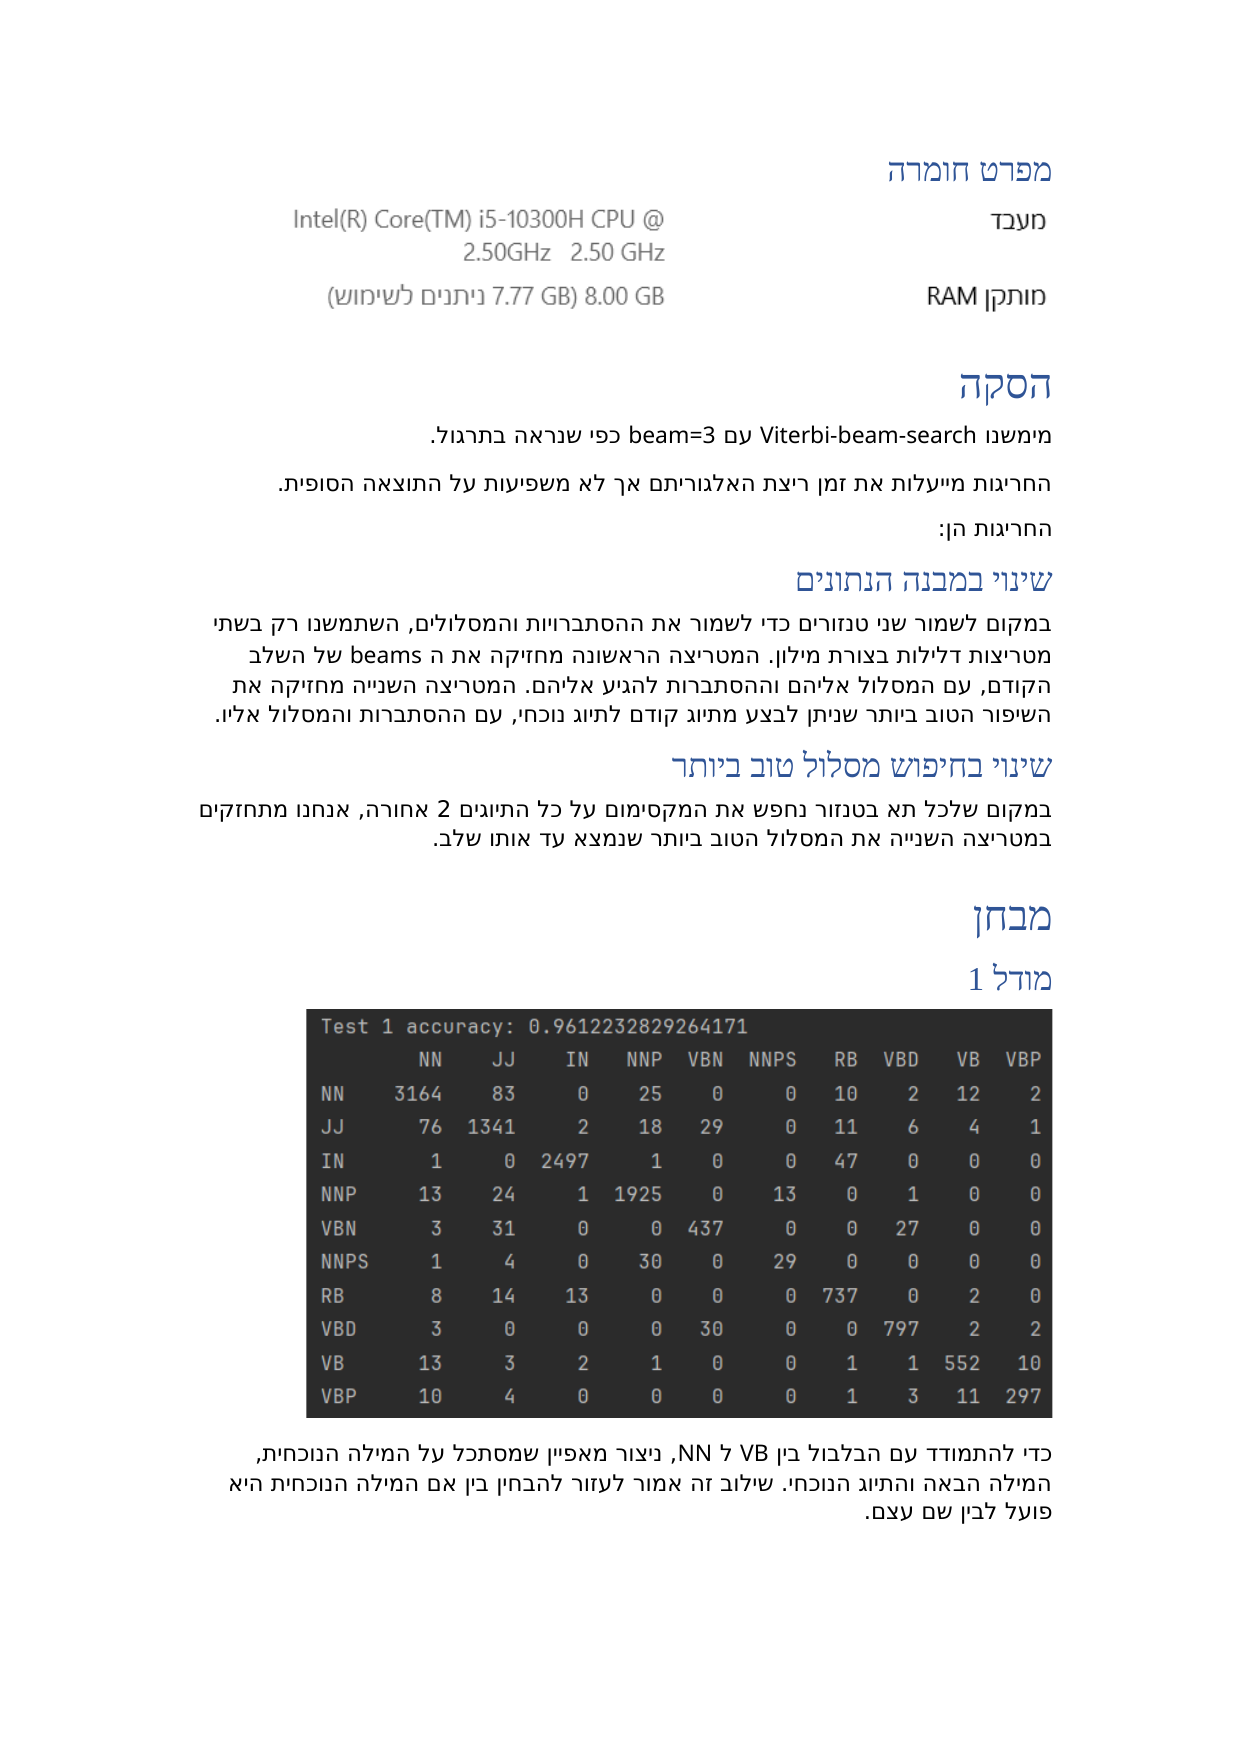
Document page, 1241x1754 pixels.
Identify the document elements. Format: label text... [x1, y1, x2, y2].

subtitle מפרט חומרה [187, 150, 1053, 188]
subtitle מודל 1 [187, 959, 1053, 998]
text החריגות הן: [187, 515, 1053, 542]
text כדי להתמודד עם הבלבול בין VB ל NN, ניצור מאפיין שמסתכל על המילה הנוכחית, המילה הבאה והתיוג הנוכחי. שילוב זה אמור לעזור להבחין בין אם המילה הנוכחית היא פועל לבין שם עצם. [187, 1436, 1053, 1525]
picture [306, 1009, 1053, 1418]
subtitle שינוי במבנה הנתונים [187, 561, 1053, 599]
text במקום שלכל תא בטנזור נחפש את המקסימום על כל התיוגים 2 אחורה, אנחנו מתחזקים במטריצה השנייה את המסלול הטוב ביותר שנמצא עד אותו שלב. [187, 796, 1053, 852]
subtitle שינוי בחיפוש מסלול טוב ביותר [187, 747, 1053, 785]
text החריגות מייעלות את זמן ריצת האלגוריתם אך לא משפיעות על התוצאה הסופית. [187, 470, 1053, 496]
text מימשנו Viterbi-beam-search עם beam=3 כפי שנראה בתרגול. [187, 419, 1053, 451]
picture [282, 199, 1053, 320]
text במקום לשמור שני טנזורים כדי לשמור את ההסתברויות והמסלולים, השתמשנו רק בשתי מטריצות דלילות בצורת מילון. המטריצה הראשונה מחזיקה את ה beams של השלב הקודם, עם המסלול אליהם וההסתברות להגיע אליהם. המטריצה השנייה מחזיקה את השיפור הטוב ביותר שניתן לבצע מתיוג קודם לתיוג נוכחי, עם ההסתברות והמסלול אליו. [187, 610, 1053, 728]
subtitle מבחן [187, 891, 1053, 939]
subtitle הסקה [187, 359, 1053, 407]
